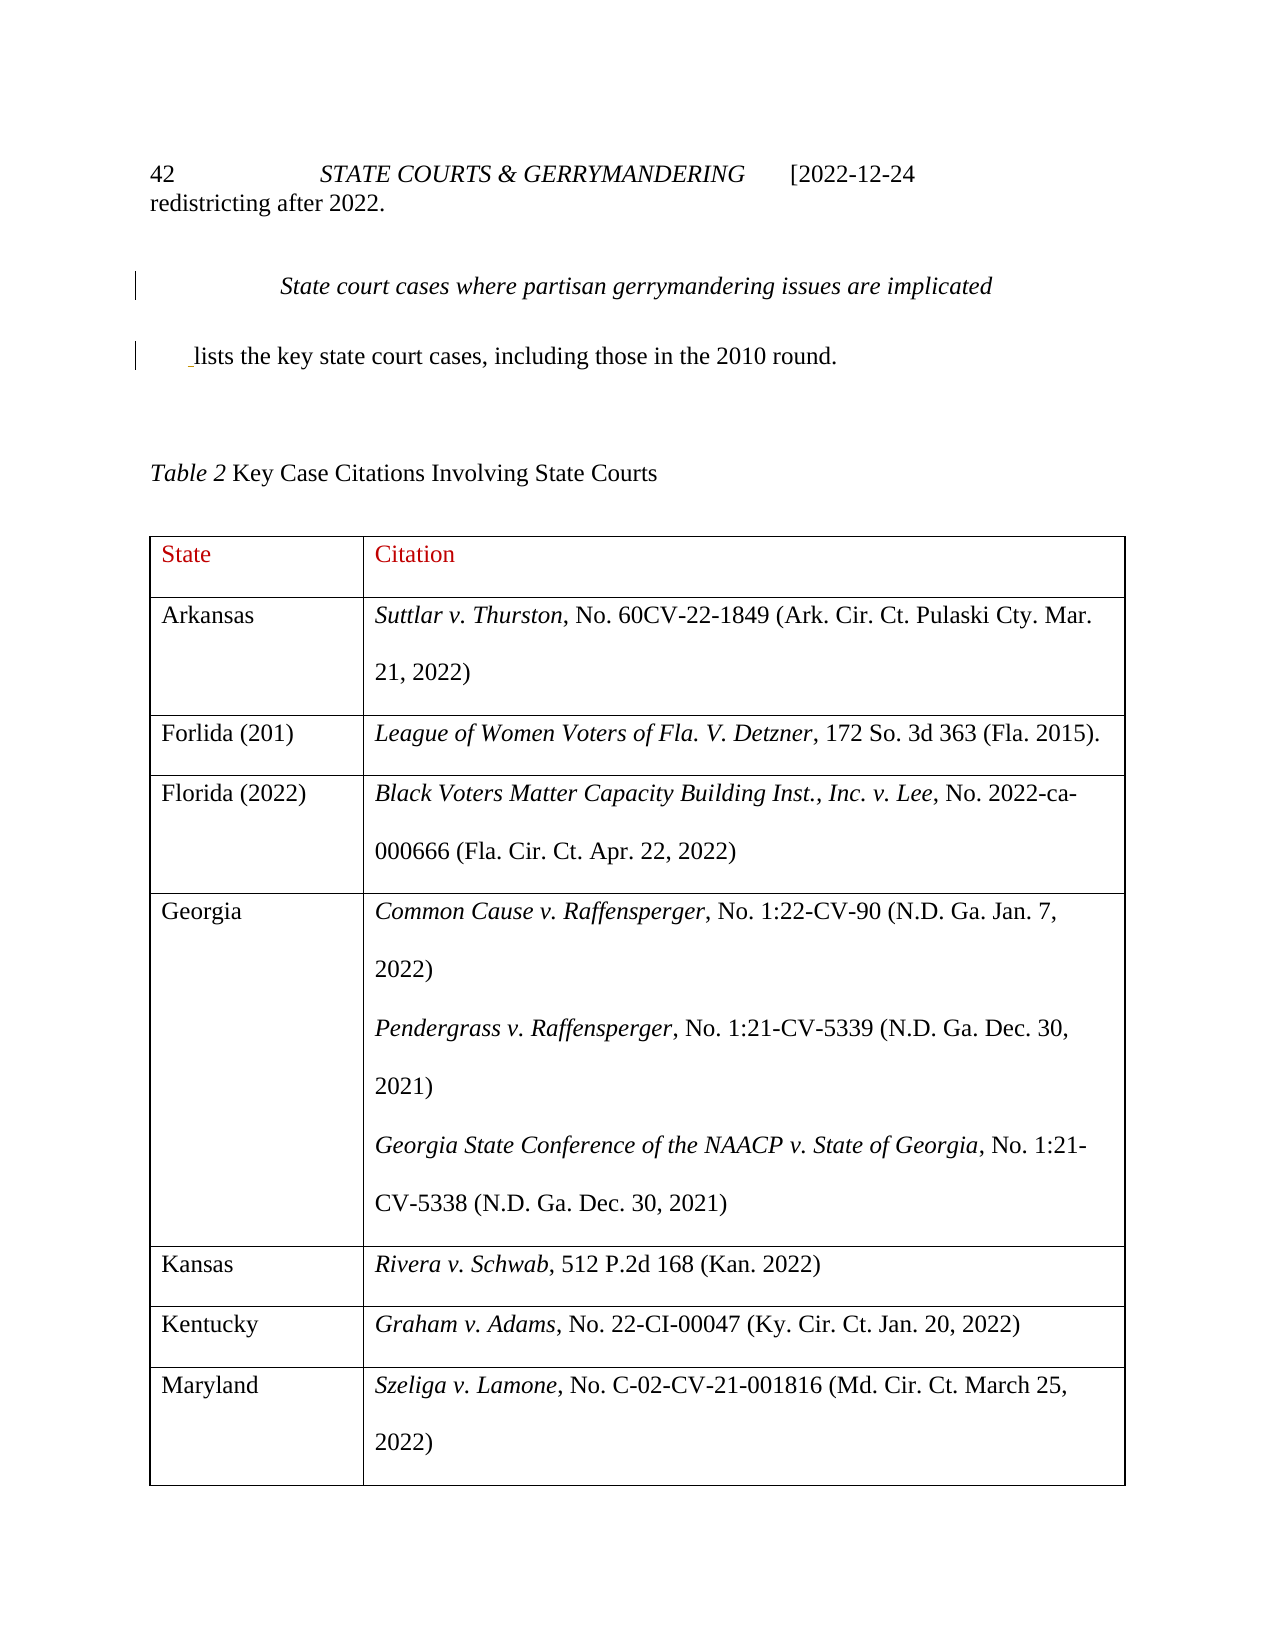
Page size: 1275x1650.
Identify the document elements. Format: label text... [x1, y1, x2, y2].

table_cell Szeliga v. Lamone, No. C-02-CV-21-001816 (Md. Cir. Ct. March 25, 2022) [364, 1368, 1124, 1484]
table_cell Suttlar v. Thurston, No. 60CV-22-1849 (Ark. Cir. Ct. Pulaski Cty. Mar. 21, 2022) [364, 598, 1124, 715]
table_cell Rivera v. Schwab, 512 P.2d 168 (Kan. 2022) [364, 1247, 1124, 1306]
table_cell Black Voters Matter Capacity Building Inst., Inc. v. Lee, No. 2022-ca-000666 (Fla. Cir. Ct. Apr. 22, 2022) [364, 776, 1124, 893]
table_cell League of Women Voters of Fla. V. Detzner, 172 So. 3d 363 (Fla. 2015). [364, 716, 1124, 775]
text lists the key state court cases, including those in the 2010 round. [150, 341, 1125, 369]
table_header State [151, 537, 363, 597]
table_cell Kentucky [151, 1307, 363, 1367]
table_cell Georgia [151, 894, 363, 1246]
table_cell Common Cause v. Raffensperger, No. 1:22-CV-90 (N.D. Ga. Jan. 7, 2022) Pendergrass v. Raffensperger, No. 1:21-CV-5339 (N.D. Ga. Dec. 30, 2021) Georgia State Conference of the NAACP v. State of Georgia, No. 1:21-CV-5338 (N.D. Ga. Dec. 30, 2021) [364, 894, 1124, 1246]
table_cell Arkansas [151, 598, 363, 715]
table_cell Forlida (201) [151, 716, 363, 775]
table_header Citation [364, 537, 1124, 597]
table_cell Florida (2022) [151, 776, 363, 893]
subtitle State court cases where partisan gerrymandering issues are implicated [150, 271, 1125, 299]
table_cell Graham v. Adams, No. 22-CI-00047 (Ky. Cir. Ct. Jan. 20, 2022) [364, 1307, 1124, 1367]
text Our primary concern is with plans that were either successfully challenged and led to changes in the plan or where challenges were defeated. In the section that follows, we omit a full discussion of challenges that either did not reach a decision on merits or standing issues before the 2022 midterm elections, though we do briefly discuss those when we look to the future of redistricting after 2022. [150, 188, 1125, 217]
table_cell Kansas [151, 1247, 363, 1306]
table_cell Maryland [151, 1368, 363, 1484]
